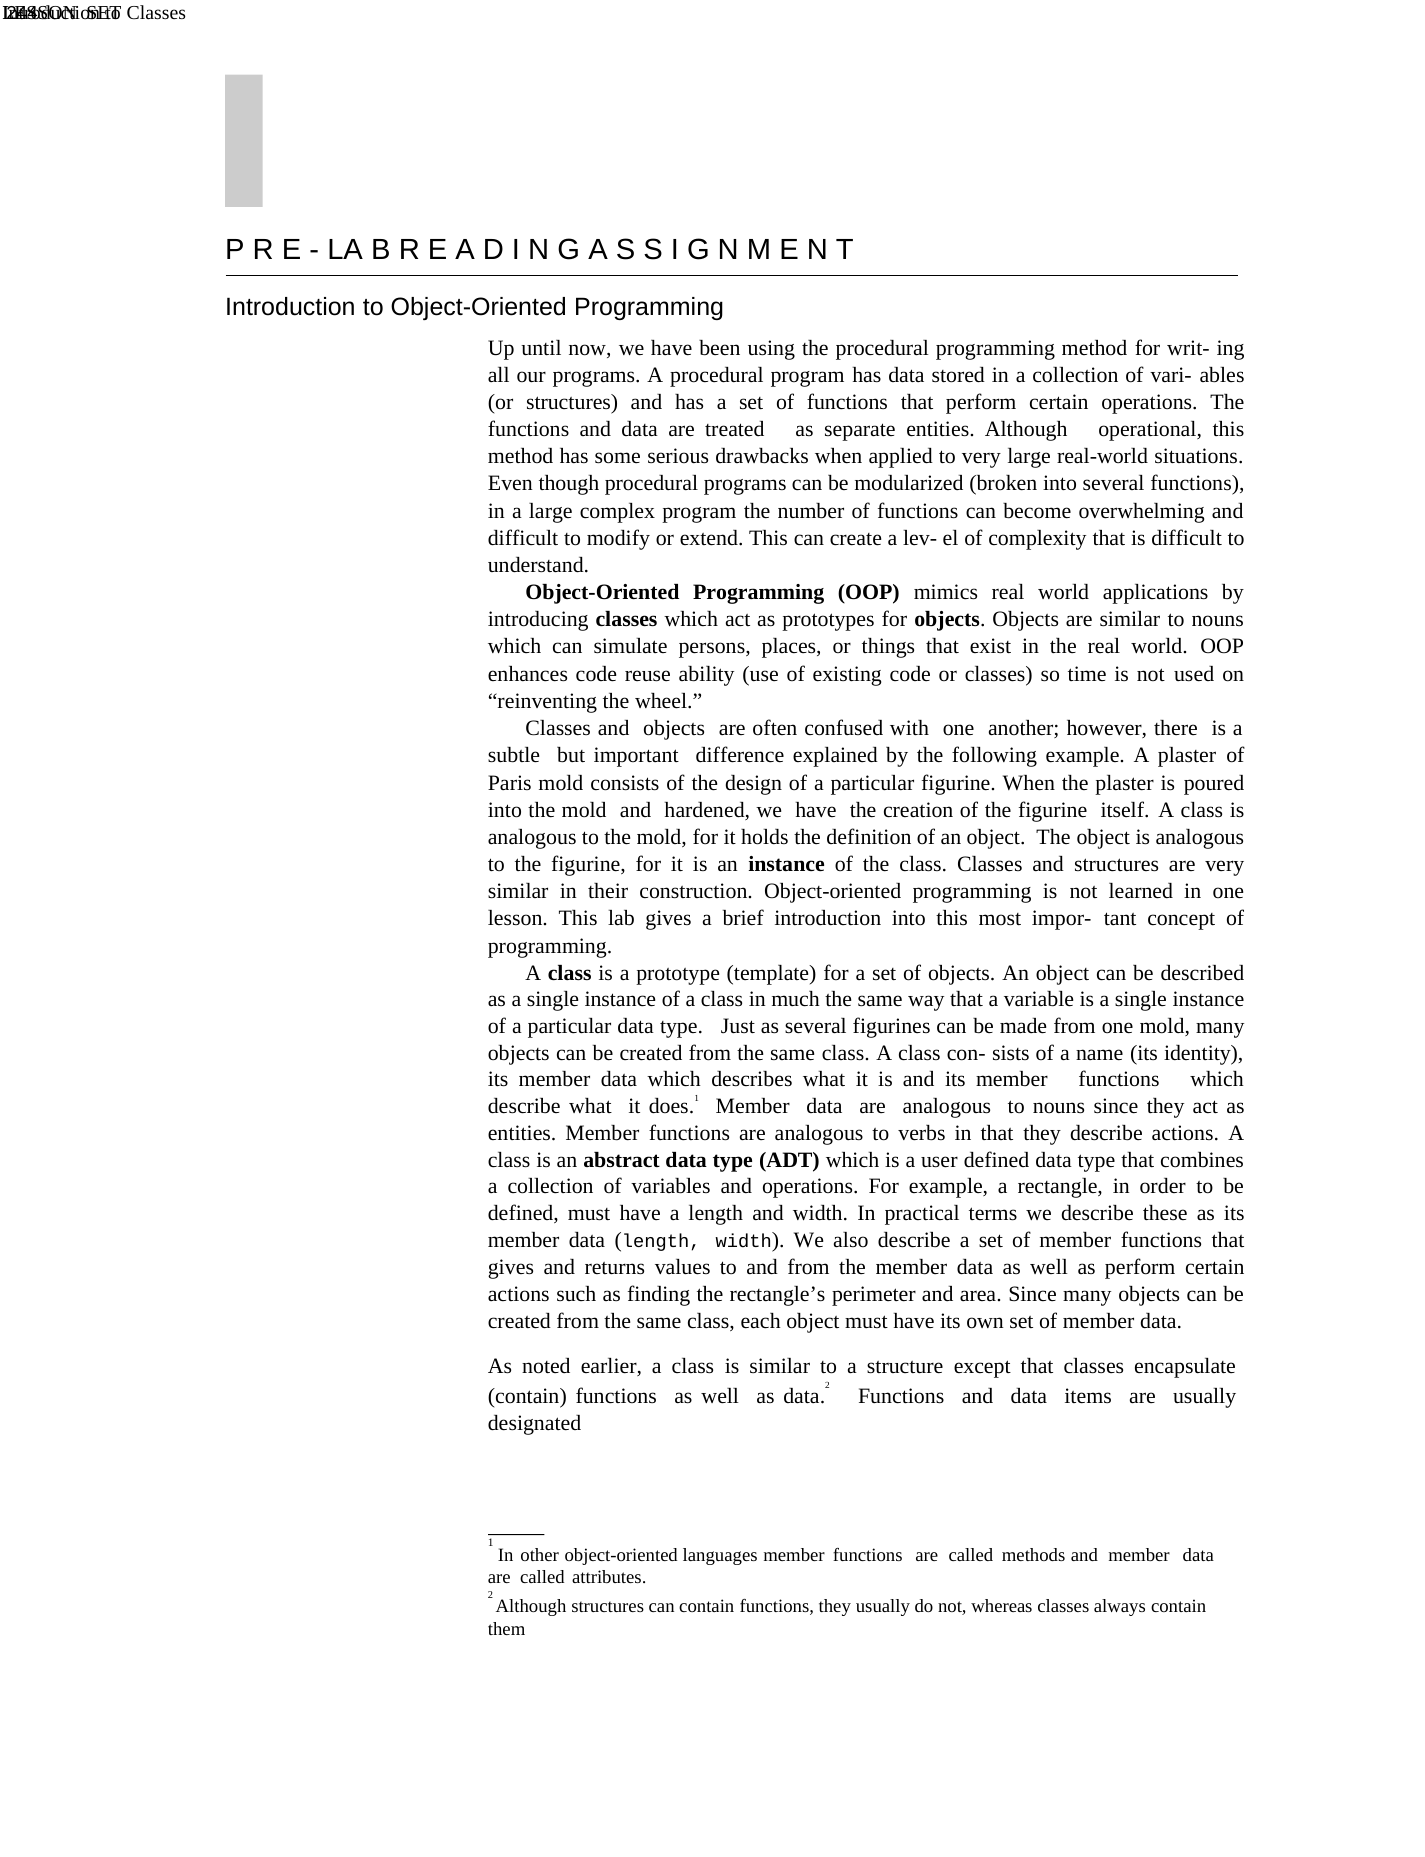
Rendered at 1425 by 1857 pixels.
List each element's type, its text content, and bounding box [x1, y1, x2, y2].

subtitle Introduction to Object-Oriented Programming [225, 292, 1425, 320]
text As noted earlier, a class is similar to a structure except that classes encapsulate (contain) functions as well as data.2 Functions and data items are usually designated [488, 1353, 1237, 1435]
text 2 Although structures can contain functions, they usually do not, whereas classes always contain them [488, 1589, 1218, 1639]
text Object-Oriented Programming (OOP) mimics real world applications by introducing classes which act as prototypes for objects. Objects are similar to nouns which can simulate persons, places, or things that exist in the real world. OOP enhances code reuse ability (use of existing code or classes) so time is not used on “reinventing the wheel.” [488, 579, 1244, 713]
text 1 In other object-oriented languages member functions are called methods and member data are called attributes. [488, 1536, 1218, 1588]
text Up until now, we have been using the procedural programming method for writ- ing all our programs. A procedural program has data stored in a collection of vari- ables (or structures) and has a set of functions that perform certain operations. The functions and data are treated as separate entities. Although operational, this method has some serious drawbacks when applied to very large real-world situations. Even though procedural programs can be modularized (broken into several functions), in a large complex program the number of functions can become overwhelming and difficult to modify or extend. This can create a lev- el of complexity that is difficult to understand. [488, 334, 1244, 577]
subtitle P R E - LA B R E A D I N G A S S I G N M E N T [225, 232, 1425, 266]
text Classes and objects are often confused with one another; however, there is a subtle but important difference explained by the following example. A plaster of Paris mold consists of the design of a particular figurine. When the plaster is poured into the mold and hardened, we have the creation of the figurine itself. A class is analogous to the mold, for it holds the definition of an object. The object is analogous to the figurine, for it is an instance of the class. Classes and structures are very similar in their construction. Object-oriented programming is not learned in one lesson. This lab gives a brief introduction into this most impor- tant concept of programming. [488, 715, 1244, 958]
text A class is a prototype (template) for a set of objects. An object can be described as a single instance of a class in much the same way that a variable is a single instance of a particular data type. Just as several figurines can be made from one mold, many objects can be created from the same class. A class con- sists of a name (its identity), its member data which describes what it is and its member functions which describe what it does.1 Member data are analogous to nouns since they act as entities. Member functions are analogous to verbs in that they describe actions. A class is an abstract data type (ADT) which is a user defined data type that combines a collection of variables and operations. For example, a rectangle, in order to be defined, must have a length and width. In practical terms we describe these as its member data (length, width). We also describe a set of member functions that gives and returns values to and from the member data as well as perform certain actions such as finding the rectangle’s perimeter and area. Since many objects can be created from the same class, each object must have its own set of member data. [488, 960, 1244, 1333]
